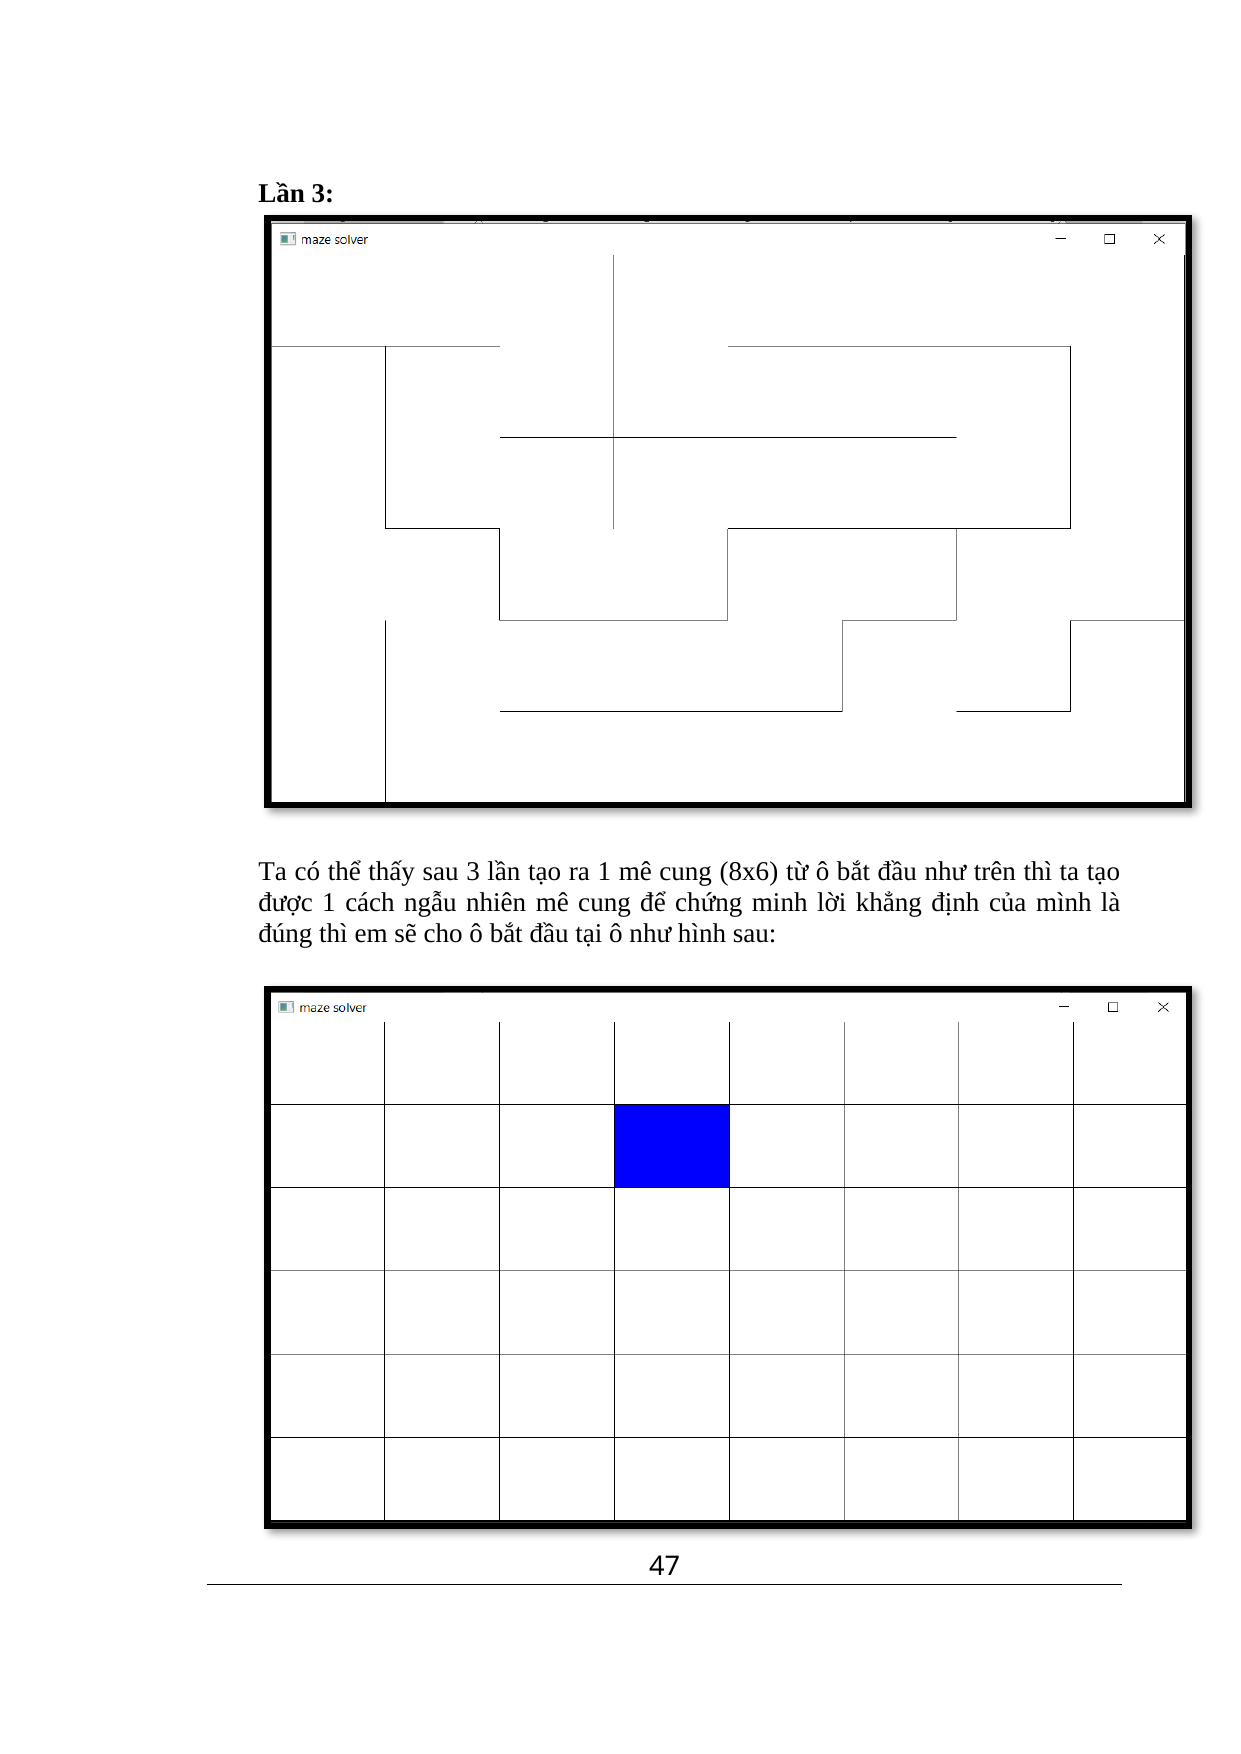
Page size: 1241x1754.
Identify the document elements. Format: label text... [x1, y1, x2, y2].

list Lần 3: [258, 177, 1122, 208]
picture [271, 221, 1186, 802]
picture [271, 992, 1186, 1523]
list Ta có thể thấy sau 3 lần tạo ra 1 mê cung (8x6) từ ô bắt đầu như trên thì ta tạo được 1 cách ngẫu nhiên mê cung để chứng minh lời khẳng định của mình là đúng thì em sẽ cho ô bắt đầu tại ô như hình sau: [258, 855, 1122, 949]
